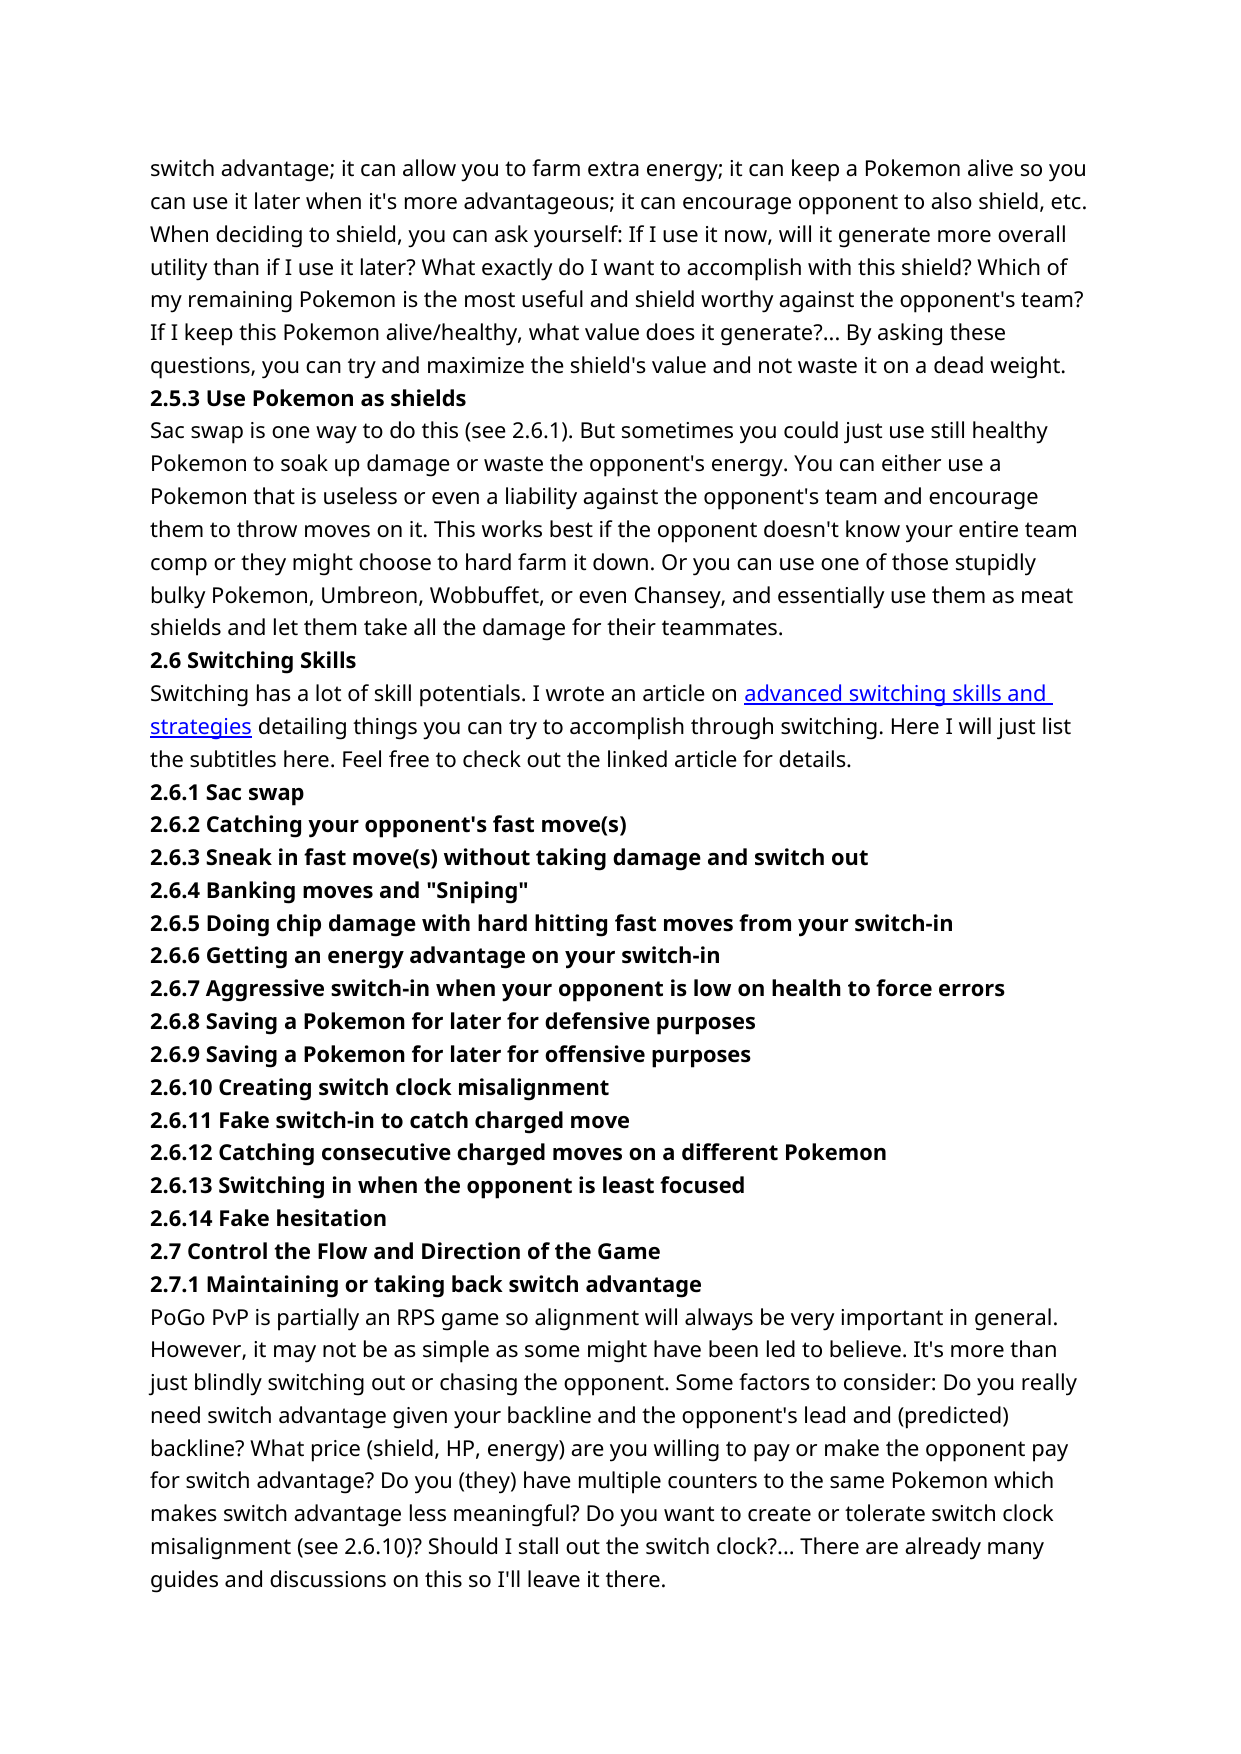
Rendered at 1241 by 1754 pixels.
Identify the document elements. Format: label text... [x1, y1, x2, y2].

text 2.6.11 Fake switch-in to catch charged move [150, 1102, 1090, 1134]
text 2.6.5 Doing chip damage with hard hitting fast moves from your switch-in [150, 905, 1090, 937]
text Sac swap is one way to do this (see 2.6.1). But sometimes you could just use still healthy Pokemon to soak up damage or waste the opponent's energy. You can either use a Pokemon that is useless or even a liability against the opponent's team and encourage them to throw moves on it. This works best if the opponent doesn't know your entire team comp or they might choose to hard farm it down. Or you can use one of those stupidly bulky Pokemon, Umbreon, Wobbuffet, or even Chansey, and essentially use them as meat shields and let them take all the damage for their teammates. [150, 412, 1090, 642]
text 2.7.1 Maintaining or taking back switch advantage [150, 1266, 1090, 1298]
text 2.6 Switching Skills [150, 642, 1090, 675]
text 2.6.12 Catching consecutive charged moves on a different Pokemon [150, 1134, 1090, 1167]
text 2.6.3 Sneak in fast move(s) without taking damage and switch out [150, 839, 1090, 872]
text 2.6.13 Switching in when the opponent is least focused [150, 1167, 1090, 1200]
text 2.6.8 Saving a Pokemon for later for defensive purposes [150, 1003, 1090, 1036]
text 2.6.4 Banking moves and "Sniping" [150, 872, 1090, 905]
text 2.7 Control the Flow and Direction of the Game [150, 1233, 1090, 1266]
text 2.6.1 Sac swap [150, 773, 1090, 806]
text 2.6.9 Saving a Pokemon for later for offensive purposes [150, 1036, 1090, 1069]
text 2.6.2 Catching your opponent's fast move(s) [150, 806, 1090, 839]
text When deciding to shield, you can ask yourself: If I use it now, will it generate more overall utility than if I use it later? What exactly do I want to accomplish with this shield? Which of my remaining Pokemon is the most useful and shield worthy against the opponent's team? If I keep this Pokemon alive/healthy, what value does it generate?... By asking these questions, you can try and maximize the shield's value and not waste it on a dead weight. [150, 216, 1090, 380]
text 2.6.14 Fake hesitation [150, 1200, 1090, 1233]
text 2.6.6 Getting an energy advantage on your switch-in [150, 937, 1090, 970]
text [150, 150, 1090, 216]
text 2.6.10 Creating switch clock misalignment [150, 1069, 1090, 1102]
text Switching has a lot of skill potentials. I wrote an article on advanced switching skills and strategies detailing things you can try to accomplish through switching. Here I will just list the subtitles here. Feel free to check out the linked article for details. [150, 675, 1090, 773]
text 2.5.3 Use Pokemon as shields [150, 380, 1090, 412]
text 2.6.7 Aggressive switch-in when your opponent is low on health to force errors [150, 970, 1090, 1003]
text PoGo PvP is partially an RPS game so alignment will always be very important in general. However, it may not be as simple as some might have been led to believe. It's more than just blindly switching out or chasing the opponent. Some factors to consider: Do you really need switch advantage given your backline and the opponent's lead and (predicted) backline? What price (shield, HP, energy) are you willing to pay or make the opponent pay for switch advantage? Do you (they) have multiple counters to the same Pokemon which makes switch advantage less meaningful? Do you want to create or tolerate switch clock misalignment (see 2.6.10)? Should I stall out the switch clock?... There are already many guides and discussions on this so I'll leave it there. [150, 1298, 1090, 1594]
